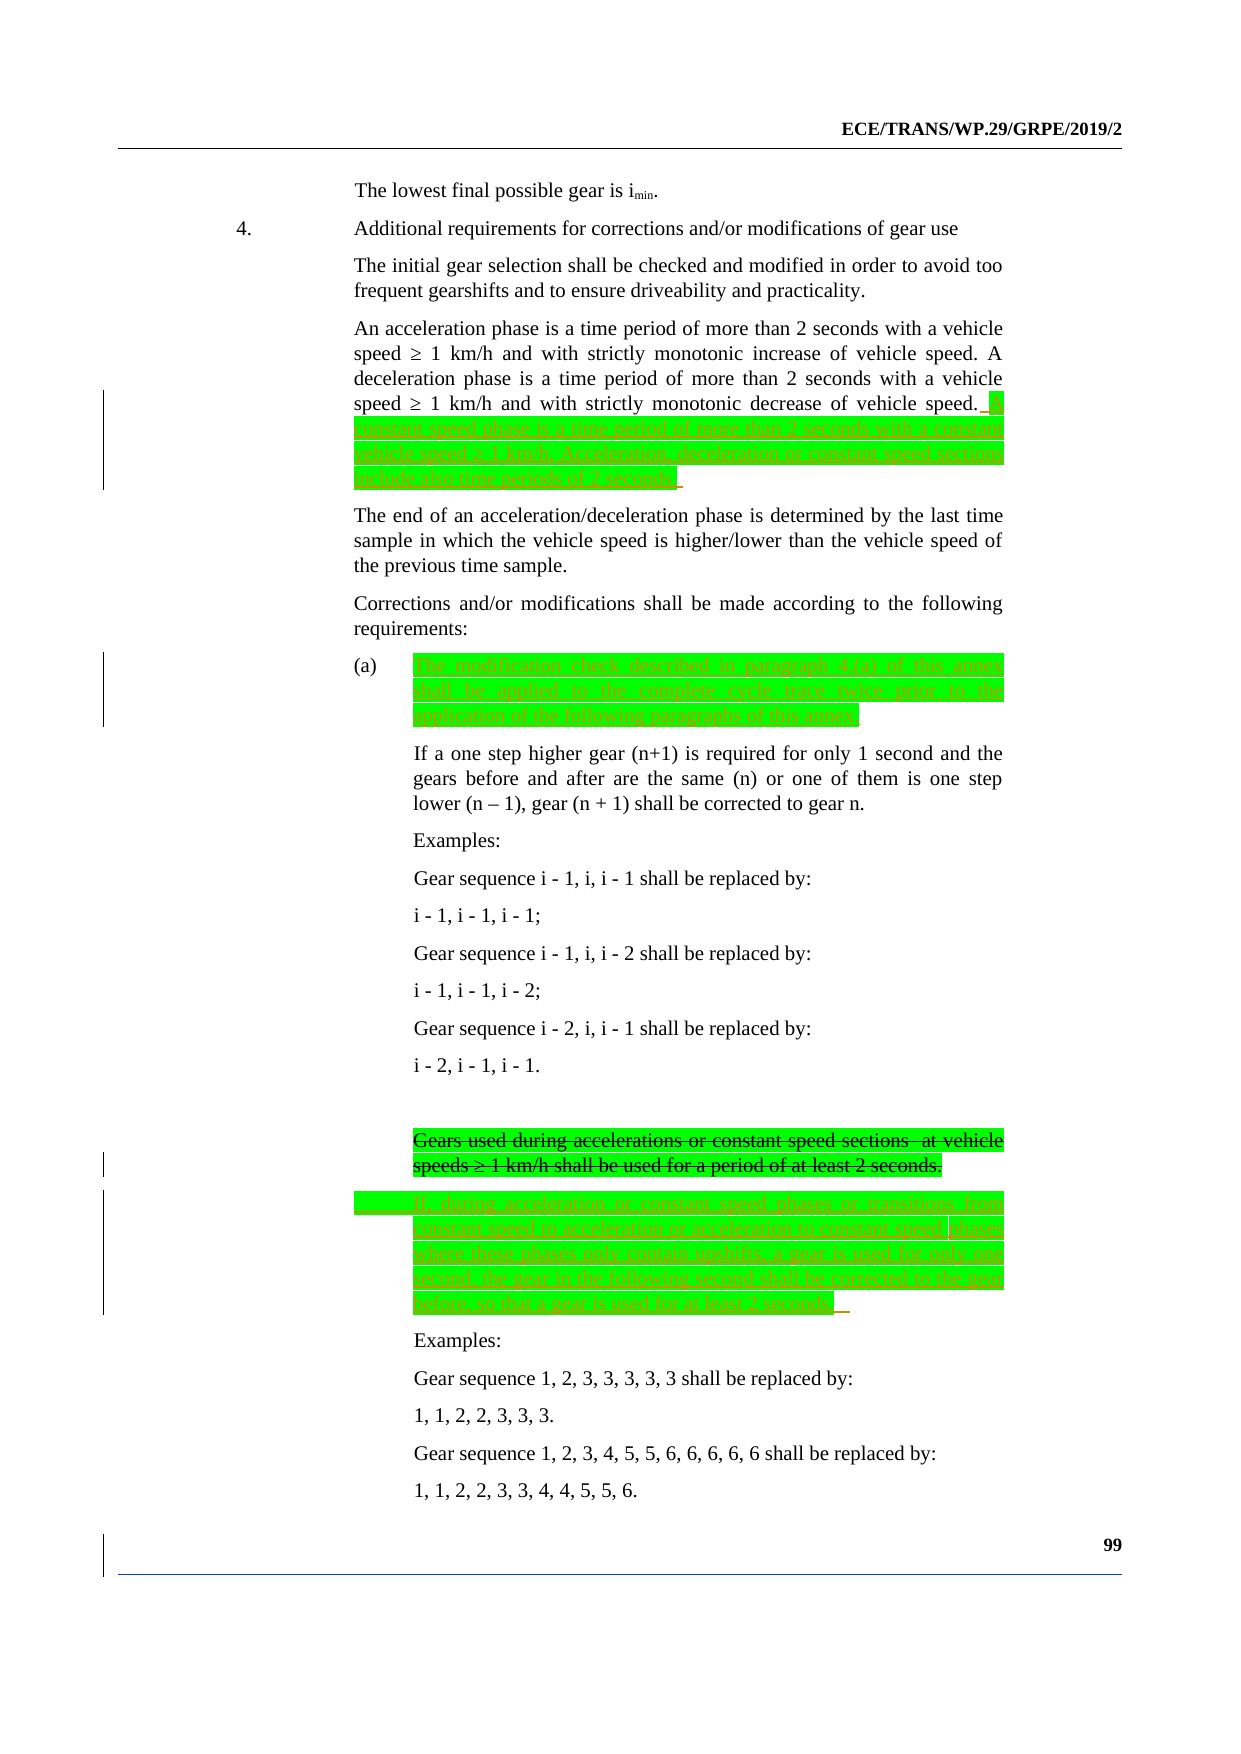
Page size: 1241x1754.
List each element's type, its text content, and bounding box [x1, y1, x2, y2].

text If a one step higher gear (n+1) is required for only 1 second and the gears before and after are the same (n) or one of them is one step lower (n – 1), gear (n + 1) shall be corrected to gear n. [413, 740, 1004, 815]
text (a) [353, 652, 1004, 727]
text Gear sequence i - 1, i, i - 2 shall be replaced by: [413, 940, 1004, 965]
text The end of an acceleration/deceleration phase is determined by the last time sample in which the vehicle speed is higher/lower than the vehicle speed of the previous time sample. [353, 502, 1004, 577]
text The lowest final possible gear is imin. [353, 177, 1004, 202]
text An acceleration phase is a time period of more than 2 seconds with a vehicle speed ≥ 1 km/h and with strictly monotonic increase of vehicle speed. A deceleration phase is a time period of more than 2 seconds with a vehicle speed ≥ 1 km/h and with strictly monotonic decrease of vehicle speed. [353, 462, 1004, 490]
text Gears used during accelerations or constant speed sections at vehicle speeds ≥ 1 km/h shall be used for a period of at least 2 seconds. [353, 1127, 1004, 1177]
text 4. Additional requirements for corrections and/or modifications of gear use [236, 215, 1004, 240]
text Examples: [353, 827, 1004, 852]
text Gear sequence i - 1, i, i - 1 shall be replaced by: [413, 865, 1004, 890]
text i - 2, i - 1, i - 1. [413, 1052, 1004, 1077]
text Corrections and/or modifications shall be made according to the following requirements: [353, 590, 1004, 640]
text The initial gear selection shall be checked and modified in order to avoid too frequent gearshifts and to ensure driveability and practicality. [353, 252, 1004, 302]
text Examples: [413, 1327, 1004, 1352]
text Gear sequence i - 2, i, i - 1 shall be replaced by: [413, 1015, 1004, 1040]
text An acceleration phase is a time period of more than 2 seconds with a vehicle speed ≥ 1 km/h and with strictly monotonic increase of vehicle speed. A deceleration phase is a time period of more than 2 seconds with a vehicle speed ≥ 1 km/h and with strictly monotonic decrease of vehicle speed. [353, 315, 1004, 436]
text 1, 1, 2, 2, 3, 3, 3. [413, 1402, 1004, 1427]
text 1, 1, 2, 2, 3, 3, 4, 4, 5, 5, 6. [413, 1477, 1004, 1502]
text i - 1, i - 1, i - 1; [413, 902, 1004, 927]
text i - 1, i - 1, i - 2; [413, 977, 1004, 1002]
text Gear sequence 1, 2, 3, 4, 5, 5, 6, 6, 6, 6, 6 shall be replaced by: [413, 1440, 1004, 1465]
text Gear sequence 1, 2, 3, 3, 3, 3, 3 shall be replaced by: [413, 1365, 1004, 1390]
